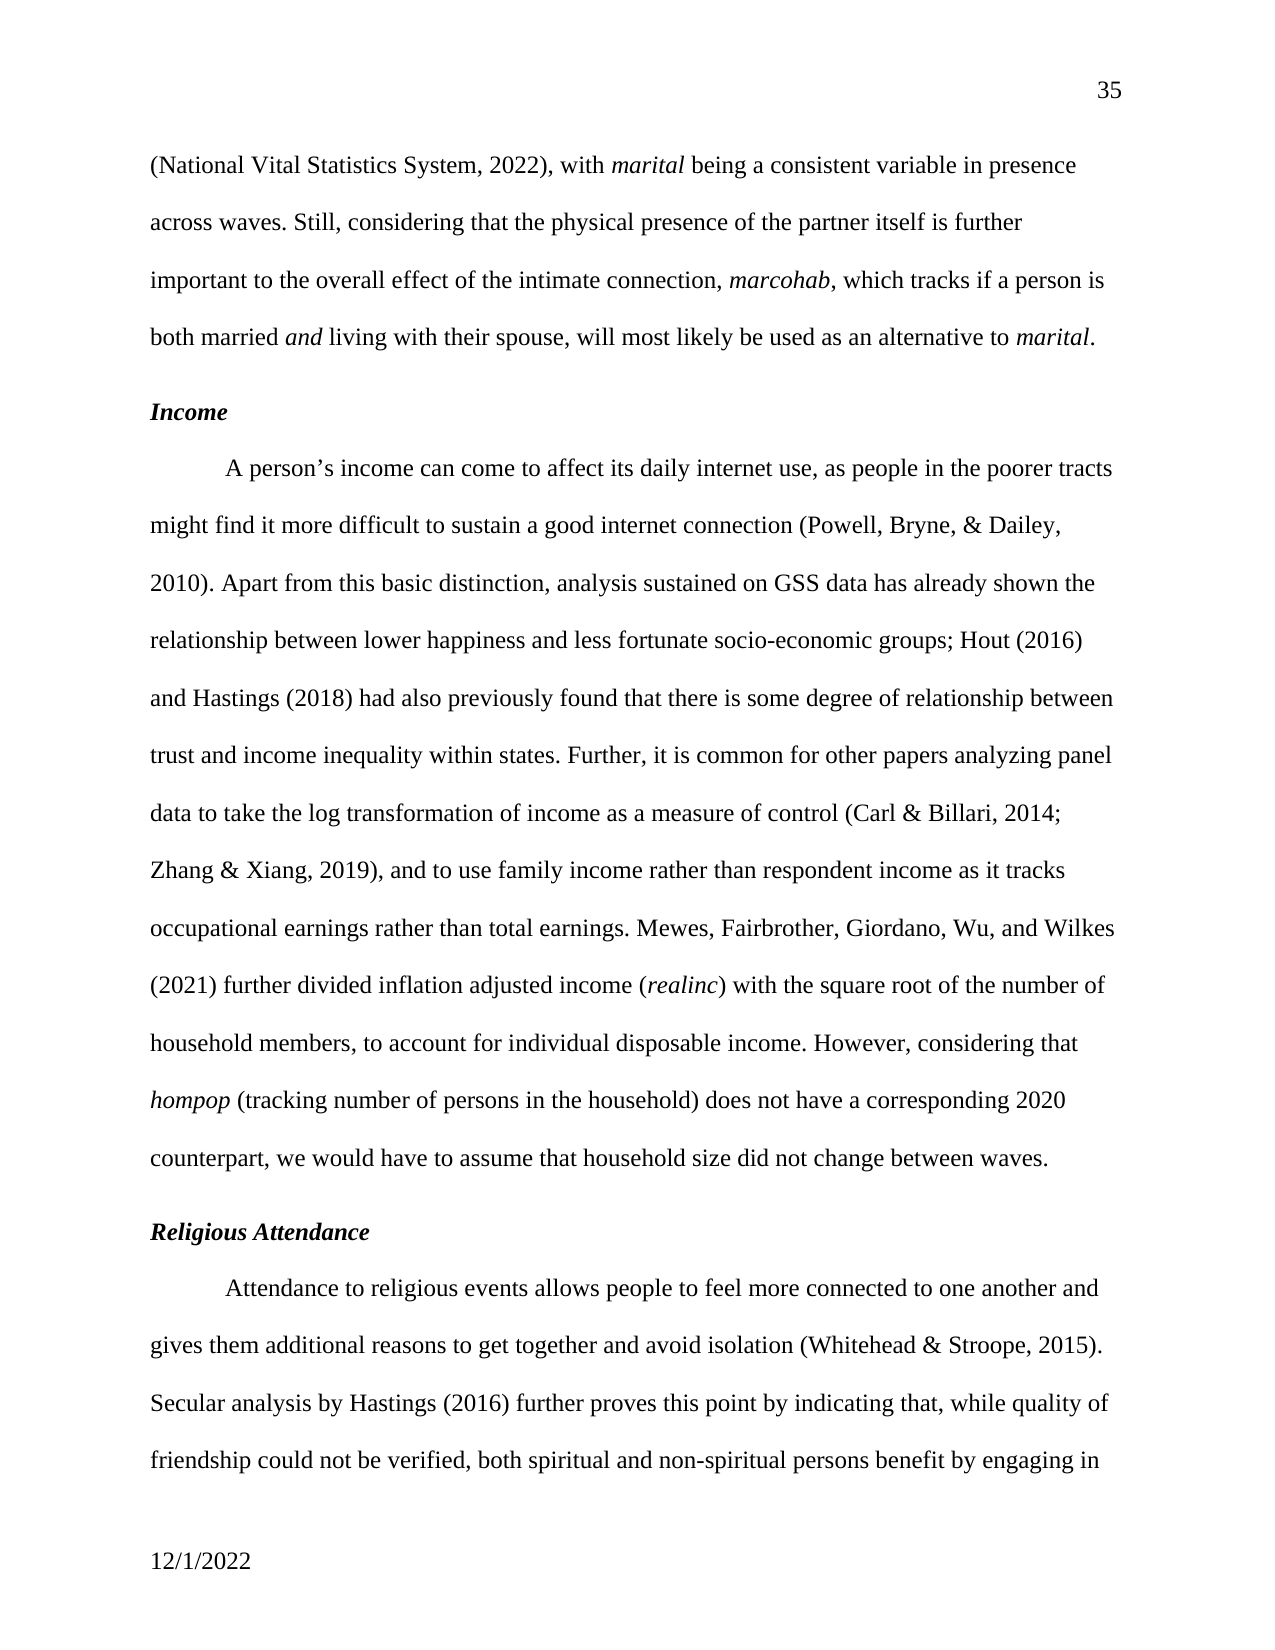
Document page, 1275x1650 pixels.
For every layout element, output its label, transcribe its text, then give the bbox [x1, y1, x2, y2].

text A person’s income can come to affect its daily internet use, as people in the poorer tracts might find it more difficult to sustain a good internet connection (Powell, Bryne, & Dailey, 2010). Apart from this basic distinction, analysis sustained on GSS data has already shown the relationship between lower happiness and less fortunate socio-economic groups; Hout (2016) and Hastings (2018) had also previously found that there is some degree of relationship between trust and income inequality within states. Further, it is common for other papers analyzing panel data to take the log transformation of income as a measure of control (Carl & Billari, 2014; Zhang & Xiang, 2019), and to use family income rather than respondent income as it tracks occupational earnings rather than total earnings. Mewes, Fairbrother, Giordano, Wu, and Wilkes (2021) further divided inflation adjusted income (realinc) with the square root of the number of household members, to account for individual disposable income. However, considering that hompop (tracking number of persons in the household) does not have a corresponding 2020 counterpart, we would have to assume that household size did not change between waves. [150, 453, 1125, 1171]
subtitle Income [150, 397, 1125, 425]
subtitle Religious Attendance [150, 1217, 1125, 1246]
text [150, 150, 1125, 351]
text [150, 1273, 1125, 1474]
